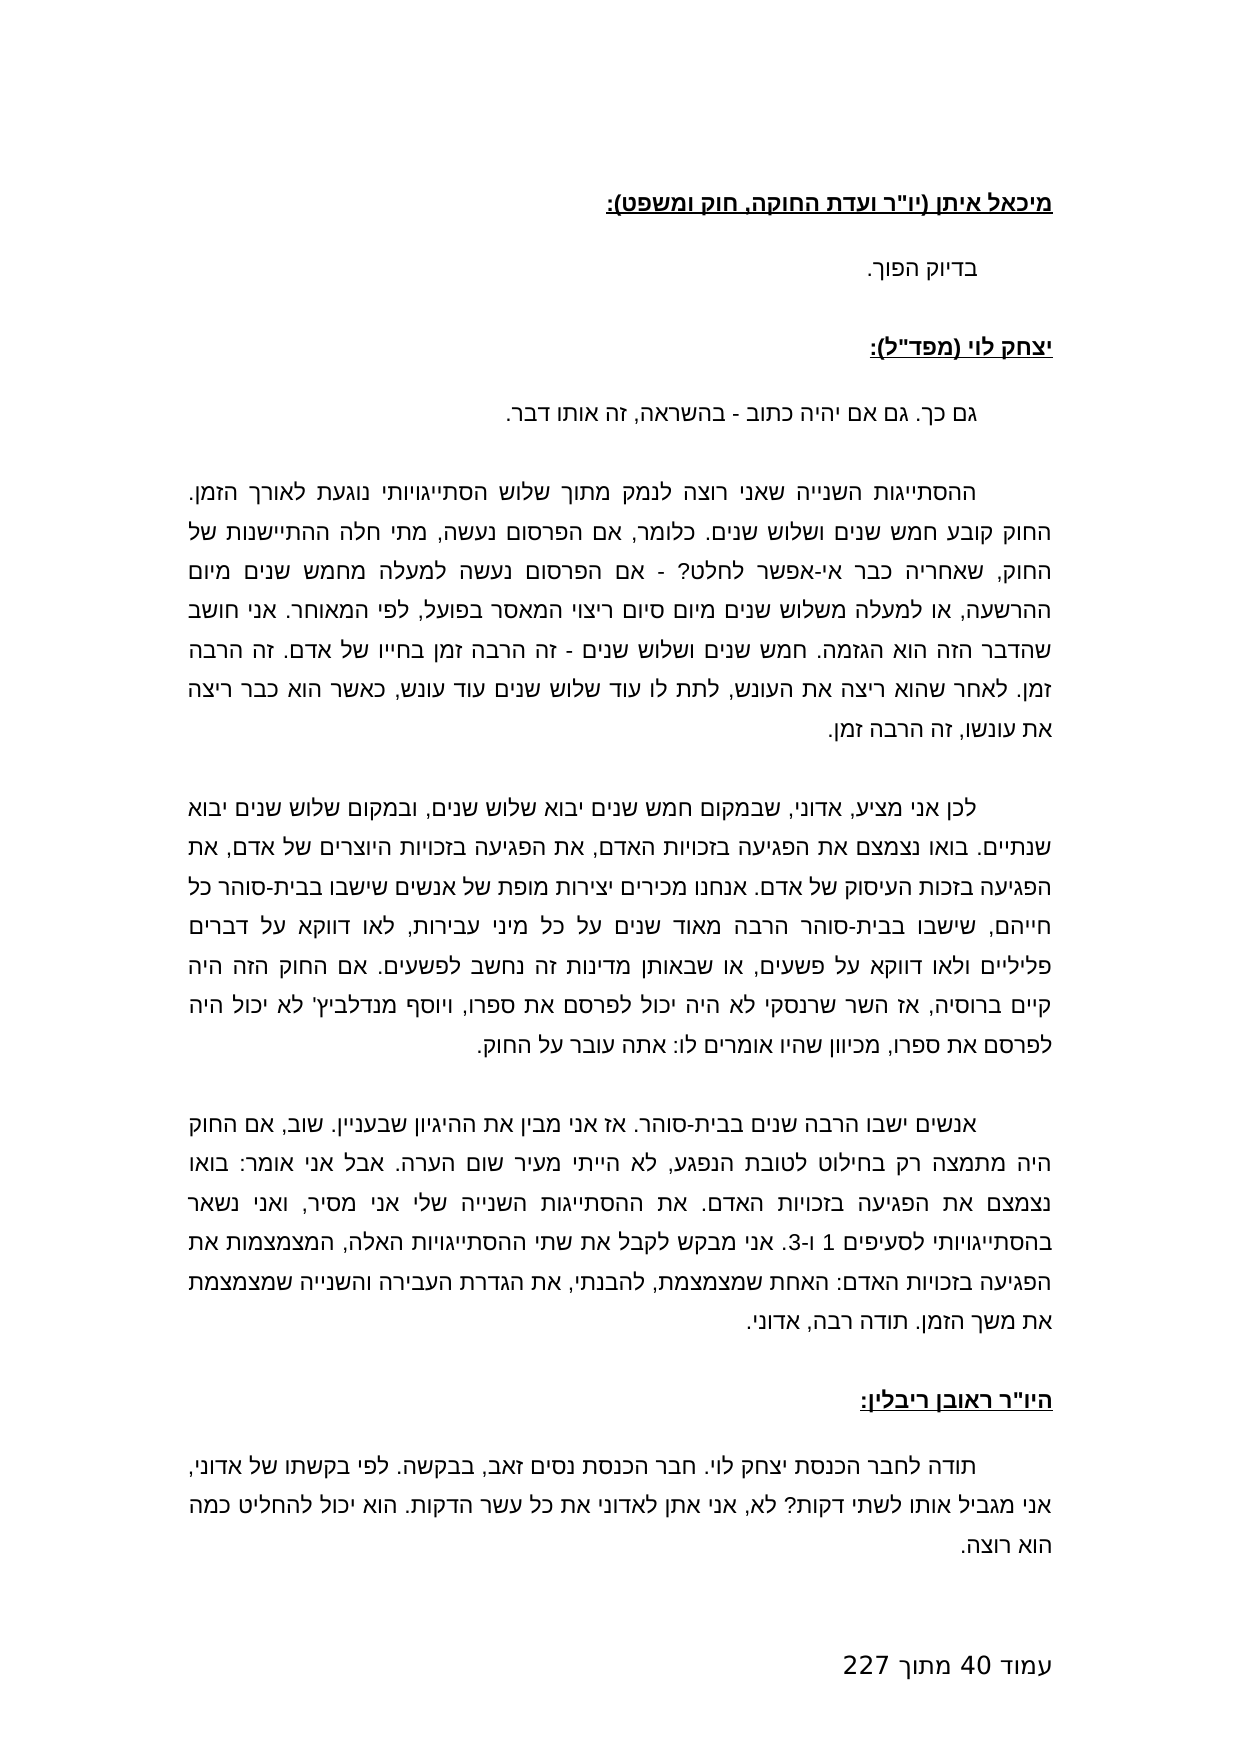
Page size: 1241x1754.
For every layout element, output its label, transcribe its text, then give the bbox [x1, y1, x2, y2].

text לכן אני מציע, אדוני, שבמקום חמש שנים יבוא שלוש שנים, ובמקום שלוש שנים יבוא שנתיים. בואו נצמצם את הפגיעה בזכויות האדם, את הפגיעה בזכויות היוצרים של אדם, את הפגיעה בזכות העיסוק של אדם. אנחנו מכירים יצירות מופת של אנשים שישבו בבית-סוהר כל חייהם, שישבו בבית-סוהר הרבה מאוד שנים על כל מיני עבירות, לאו דווקא על דברים פליליים ולאו דווקא על פשעים, או שבאותן מדינות זה נחשב לפשעים. אם החוק הזה היה קיים ברוסיה, אז השר שרנסקי לא היה יכול לפרסם את ספרו, ויוסף מנדלביץ' לא יכול היה לפרסם את ספרו, מכיוון שהיו אומרים לו: אתה עובר על החוק. [187, 795, 1053, 1058]
text מיכאל איתן (יו"ר ועדת החוקה, חוק ומשפט): [187, 189, 1053, 216]
text יצחק לוי (מפד"ל): [187, 334, 1053, 361]
text בדיוק הפוך. [187, 255, 1053, 282]
text תודה לחבר הכנסת יצחק לוי. חבר הכנסת נסים זאב, בבקשה. לפי בקשתו של אדוני, אני מגביל אותו לשתי דקות? לא, אני אתן לאדוני את כל עשר הדקות. הוא יכול להחליט כמה הוא רוצה. [187, 1453, 1053, 1558]
text אנשים ישבו הרבה שנים בבית-סוהר. אז אני מבין את ההיגיון שבעניין. שוב, אם החוק היה מתמצה רק בחילוט לטובת הנפגע, לא הייתי מעיר שום הערה. אבל אני אומר: בואו נצמצם את הפגיעה בזכויות האדם. את ההסתייגות השנייה שלי אני מסיר, ואני נשאר בהסתייגויותי לסעיפים 1 ו-3. אני מבקש לקבל את שתי ההסתייגויות האלה, המצמצמות את הפגיעה בזכויות האדם: האחת שמצמצמת, להבנתי, את הגדרת העבירה והשנייה שמצמצמת את משך הזמן. תודה רבה, אדוני. [187, 1111, 1053, 1334]
text גם כך. גם אם יהיה כתוב - בהשראה, זה אותו דבר. [187, 400, 1053, 426]
text היו"ר ראובן ריבלין: [187, 1387, 1053, 1413]
text ההסתייגות השנייה שאני רוצה לנמק מתוך שלוש הסתייגויותי נוגעת לאורך הזמן. החוק קובע חמש שנים ושלוש שנים. כלומר, אם הפרסום נעשה, מתי חלה ההתיישנות של החוק, שאחריה כבר אי-אפשר לחלט? - אם הפרסום נעשה למעלה מחמש שנים מיום ההרשעה, או למעלה משלוש שנים מיום סיום ריצוי המאסר בפועל, לפי המאוחר. אני חושב שהדבר הזה הוא הגזמה. חמש שנים ושלוש שנים - זה הרבה זמן בחייו של אדם. זה הרבה זמן. לאחר שהוא ריצה את העונש, לתת לו עוד שלוש שנים עוד עונש, כאשר הוא כבר ריצה את עונשו, זה הרבה זמן. [187, 479, 1053, 742]
